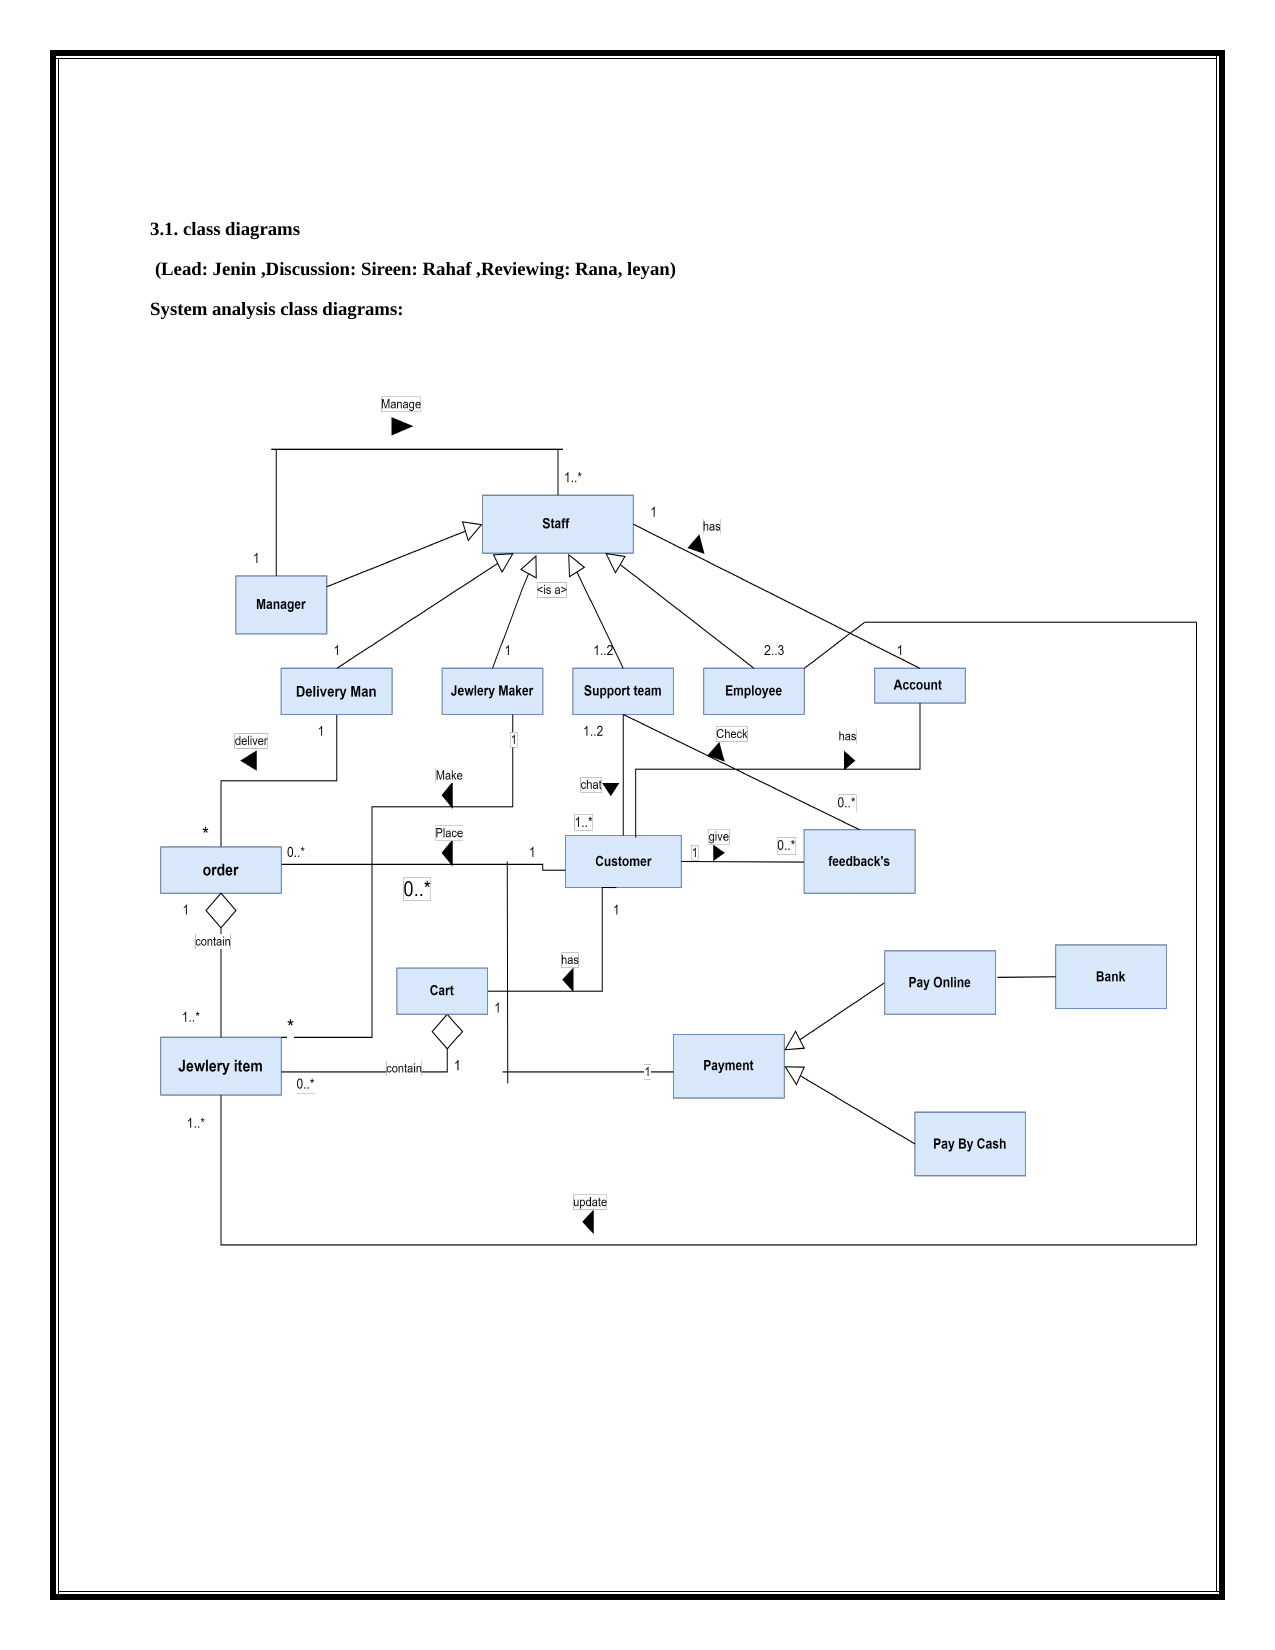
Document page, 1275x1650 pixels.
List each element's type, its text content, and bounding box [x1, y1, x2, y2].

text System analysis class diagrams: [150, 298, 1125, 320]
text 3.1. class diagrams [150, 218, 1125, 240]
picture [150, 385, 1208, 1258]
text (Lead: Jenin ,Discussion: Sireen: Rahaf ,Reviewing: Rana, leyan) [150, 258, 1125, 280]
